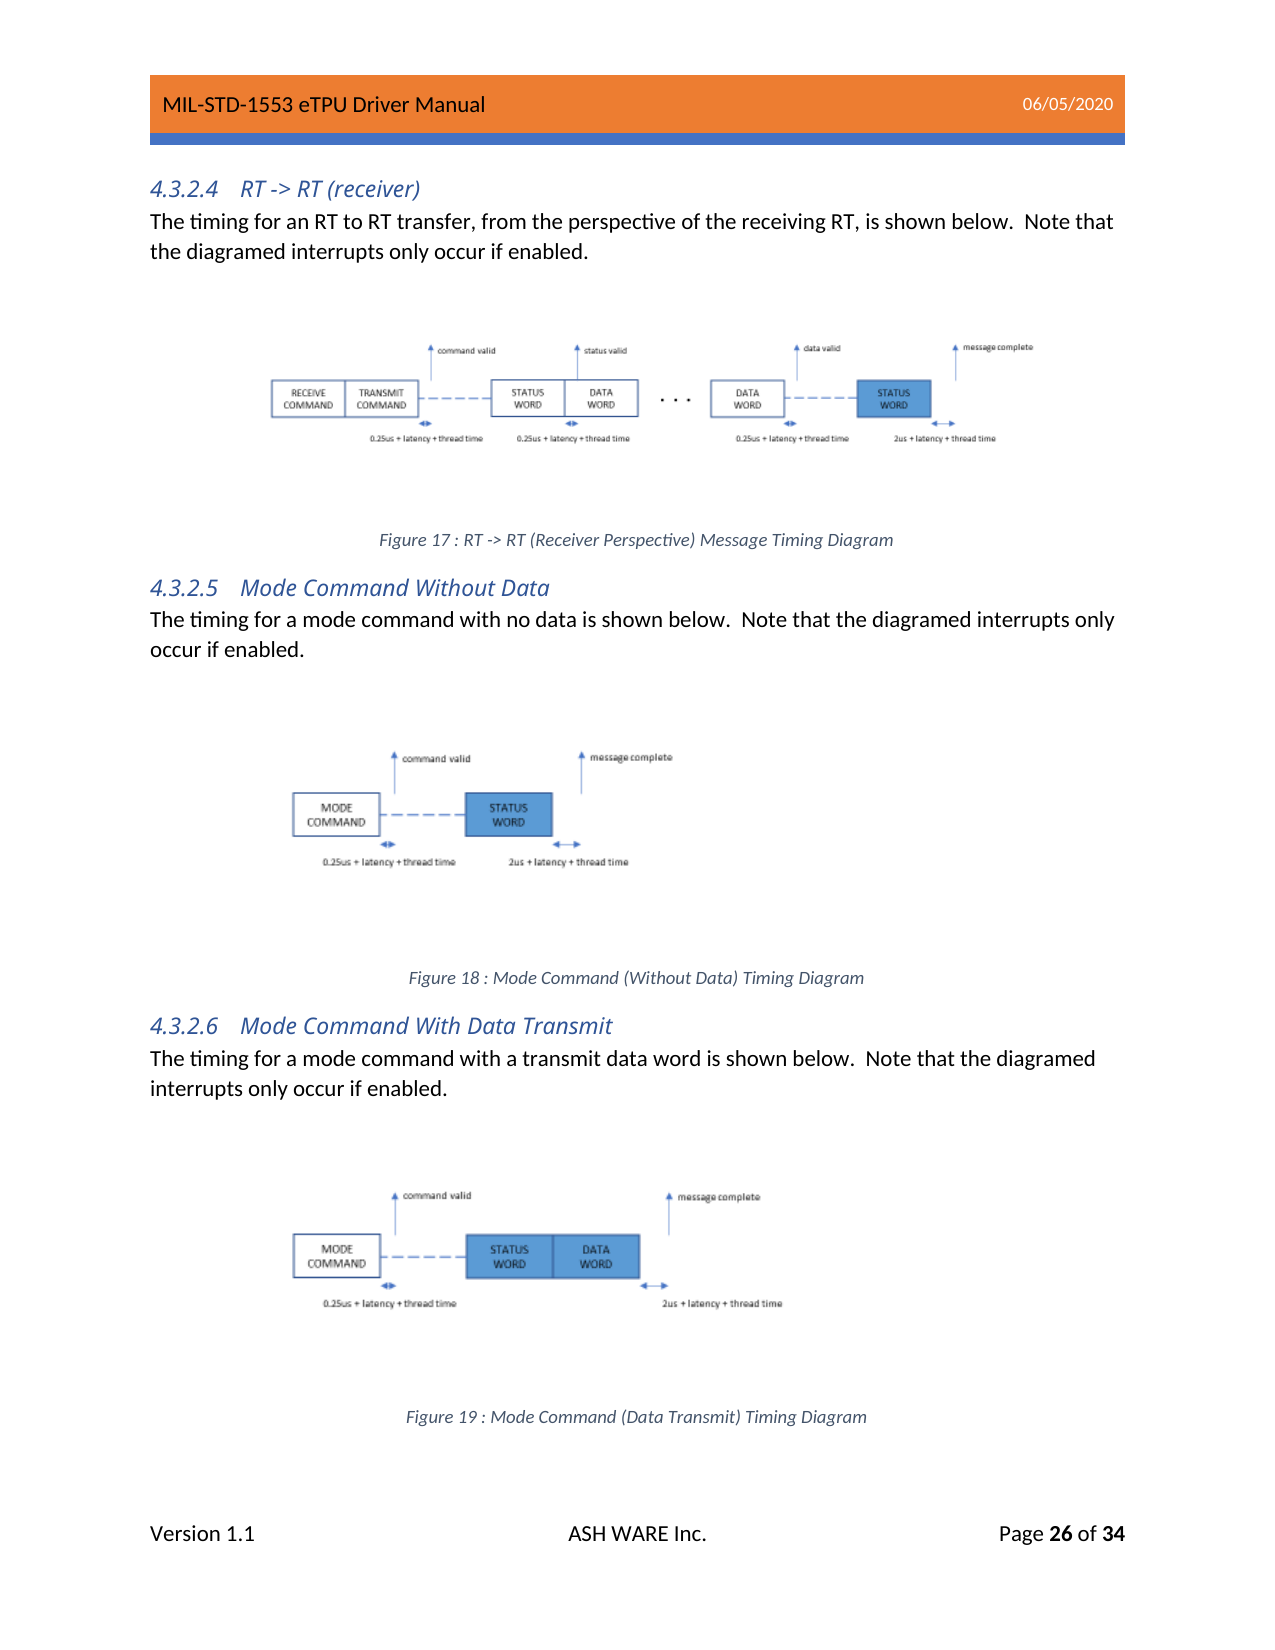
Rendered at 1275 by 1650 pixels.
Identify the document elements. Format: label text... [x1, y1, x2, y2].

subtitle RT -> RT (receiver) [150, 173, 1125, 204]
picture [150, 1120, 1124, 1387]
picture [150, 283, 1125, 509]
subtitle Mode Command With Data Transmit [150, 1010, 1125, 1041]
text The timing for an RT to RT transfer, from the perspective of the receiving RT, is shown below. Note that the diagramed interrupts only occur if enabled. [150, 207, 1125, 265]
text The timing for a mode command with a transmit data word is shown below. Note that the diagramed interrupts only occur if enabled. [150, 1044, 1125, 1102]
subtitle Mode Command Without Data [150, 571, 1125, 603]
text The timing for a mode command with no data is shown below. Note that the diagramed interrupts only occur if enabled. [150, 605, 1125, 663]
picture [150, 682, 1122, 948]
